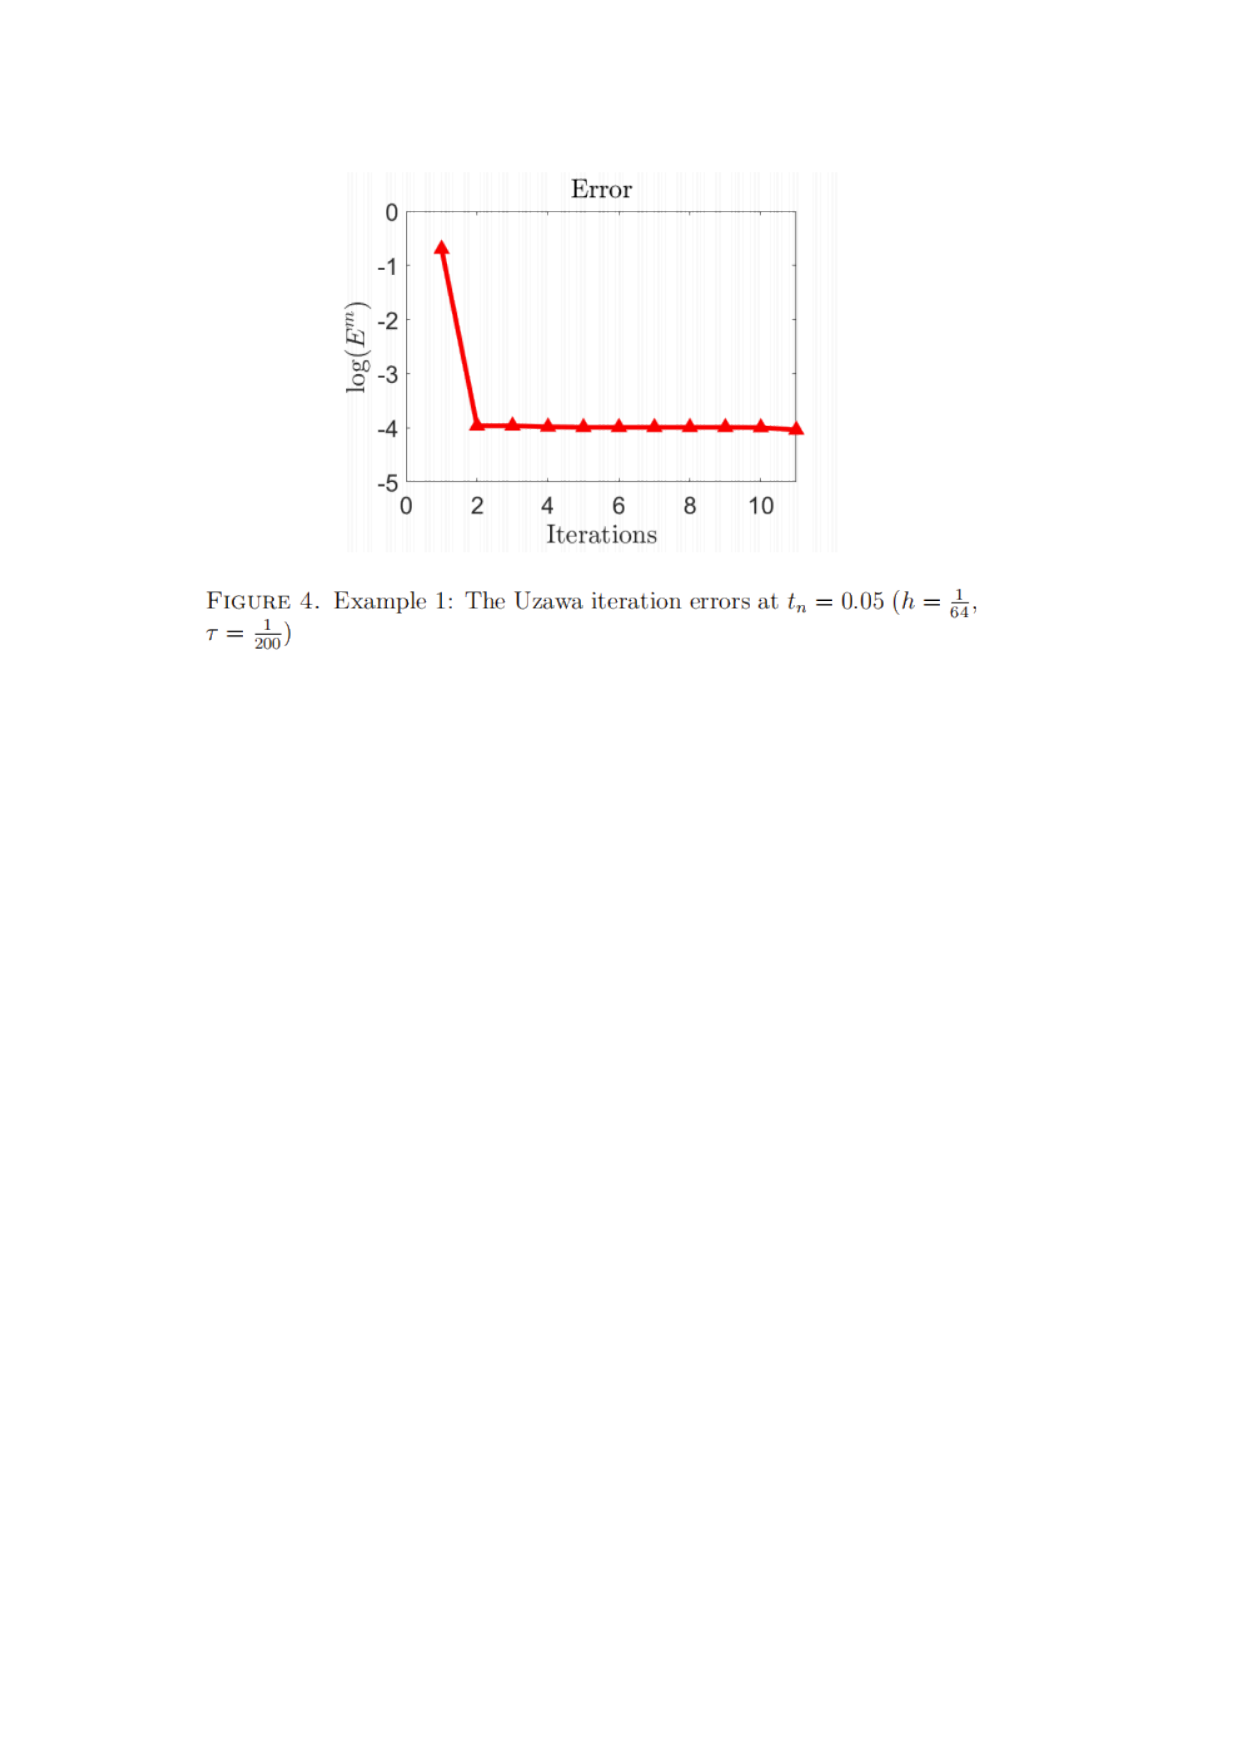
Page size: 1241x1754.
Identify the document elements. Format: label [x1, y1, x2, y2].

picture [187, 162, 994, 669]
